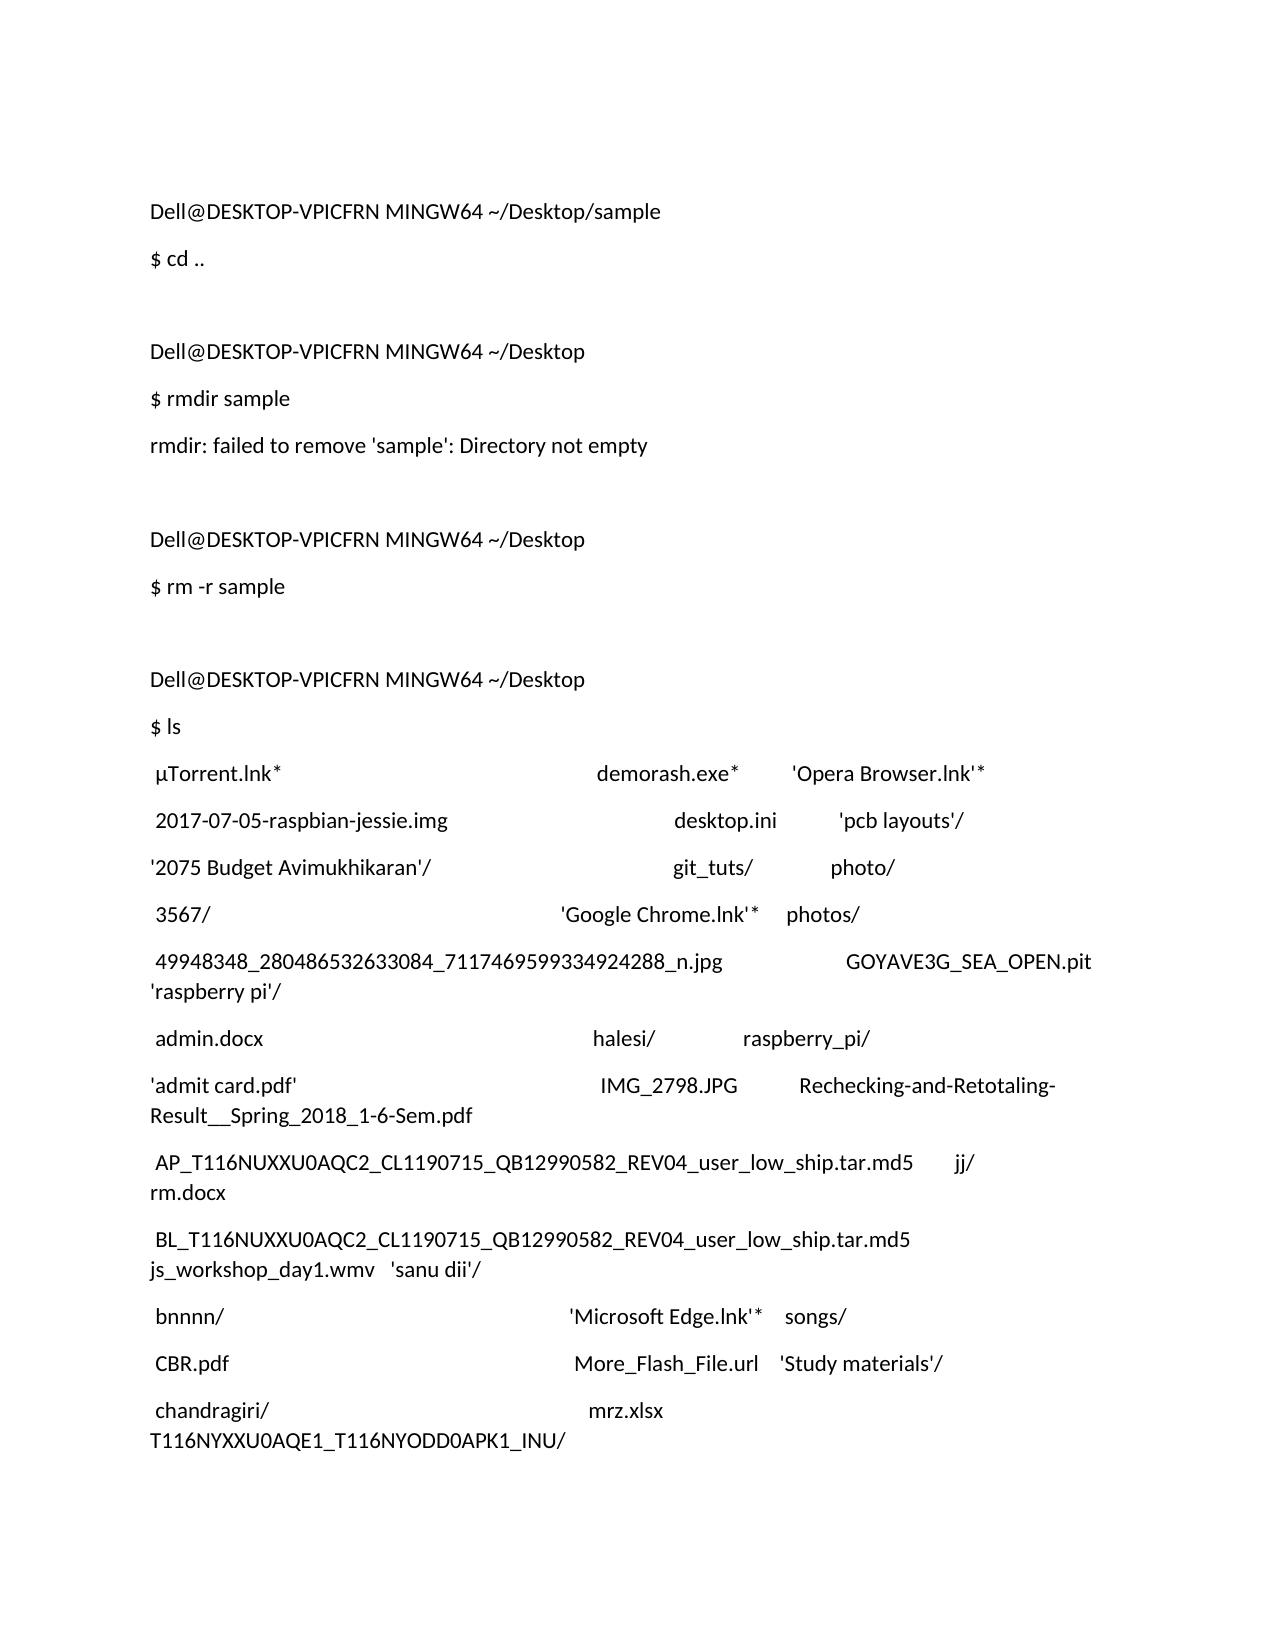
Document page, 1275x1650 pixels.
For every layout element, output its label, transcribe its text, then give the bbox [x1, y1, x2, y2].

text 49948348_280486532633084_7117469599334924288_n.jpg GOYAVE3G_SEA_OPEN.pit 'raspberry pi'/ [150, 947, 1125, 1005]
text µTorrent.lnk* demorash.exe* 'Opera Browser.lnk'* [150, 759, 1125, 787]
text $ cd .. [150, 244, 1125, 272]
text chandragiri/ mrz.xlsx T116NYXXU0AQE1_T116NYODD0APK1_INU/ [150, 1396, 1125, 1454]
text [150, 197, 1125, 225]
text Dell@DESKTOP-VPICFRN MINGW64 ~/Desktop [150, 337, 1125, 366]
text CBR.pdf More_Flash_File.url 'Study materials'/ [150, 1349, 1125, 1377]
text '2075 Budget Avimukhikaran'/ git_tuts/ photo/ [150, 853, 1125, 881]
text 2017-07-05-raspbian-jessie.img desktop.ini 'pcb layouts'/ [150, 806, 1125, 834]
text $ rmdir sample [150, 384, 1125, 412]
text 3567/ 'Google Chrome.lnk'* photos/ [150, 900, 1125, 928]
text $ ls [150, 712, 1125, 741]
text Dell@DESKTOP-VPICFRN MINGW64 ~/Desktop [150, 525, 1125, 553]
text bnnnn/ 'Microsoft Edge.lnk'* songs/ [150, 1302, 1125, 1330]
text Dell@DESKTOP-VPICFRN MINGW64 ~/Desktop [150, 666, 1125, 694]
text $ rm -r sample [150, 572, 1125, 600]
text AP_T116NUXXU0AQC2_CL1190715_QB12990582_REV04_user_low_ship.tar.md5 jj/ rm.docx [150, 1148, 1125, 1206]
text rmdir: failed to remove 'sample': Directory not empty [150, 431, 1125, 459]
text BL_T116NUXXU0AQC2_CL1190715_QB12990582_REV04_user_low_ship.tar.md5 js_workshop_day1.wmv 'sanu dii'/ [150, 1225, 1125, 1283]
text admin.docx halesi/ raspberry_pi/ [150, 1024, 1125, 1052]
text 'admit card.pdf' IMG_2798.JPG Rechecking-and-Retotaling-Result__Spring_2018_1-6-Sem.pdf [150, 1071, 1125, 1129]
